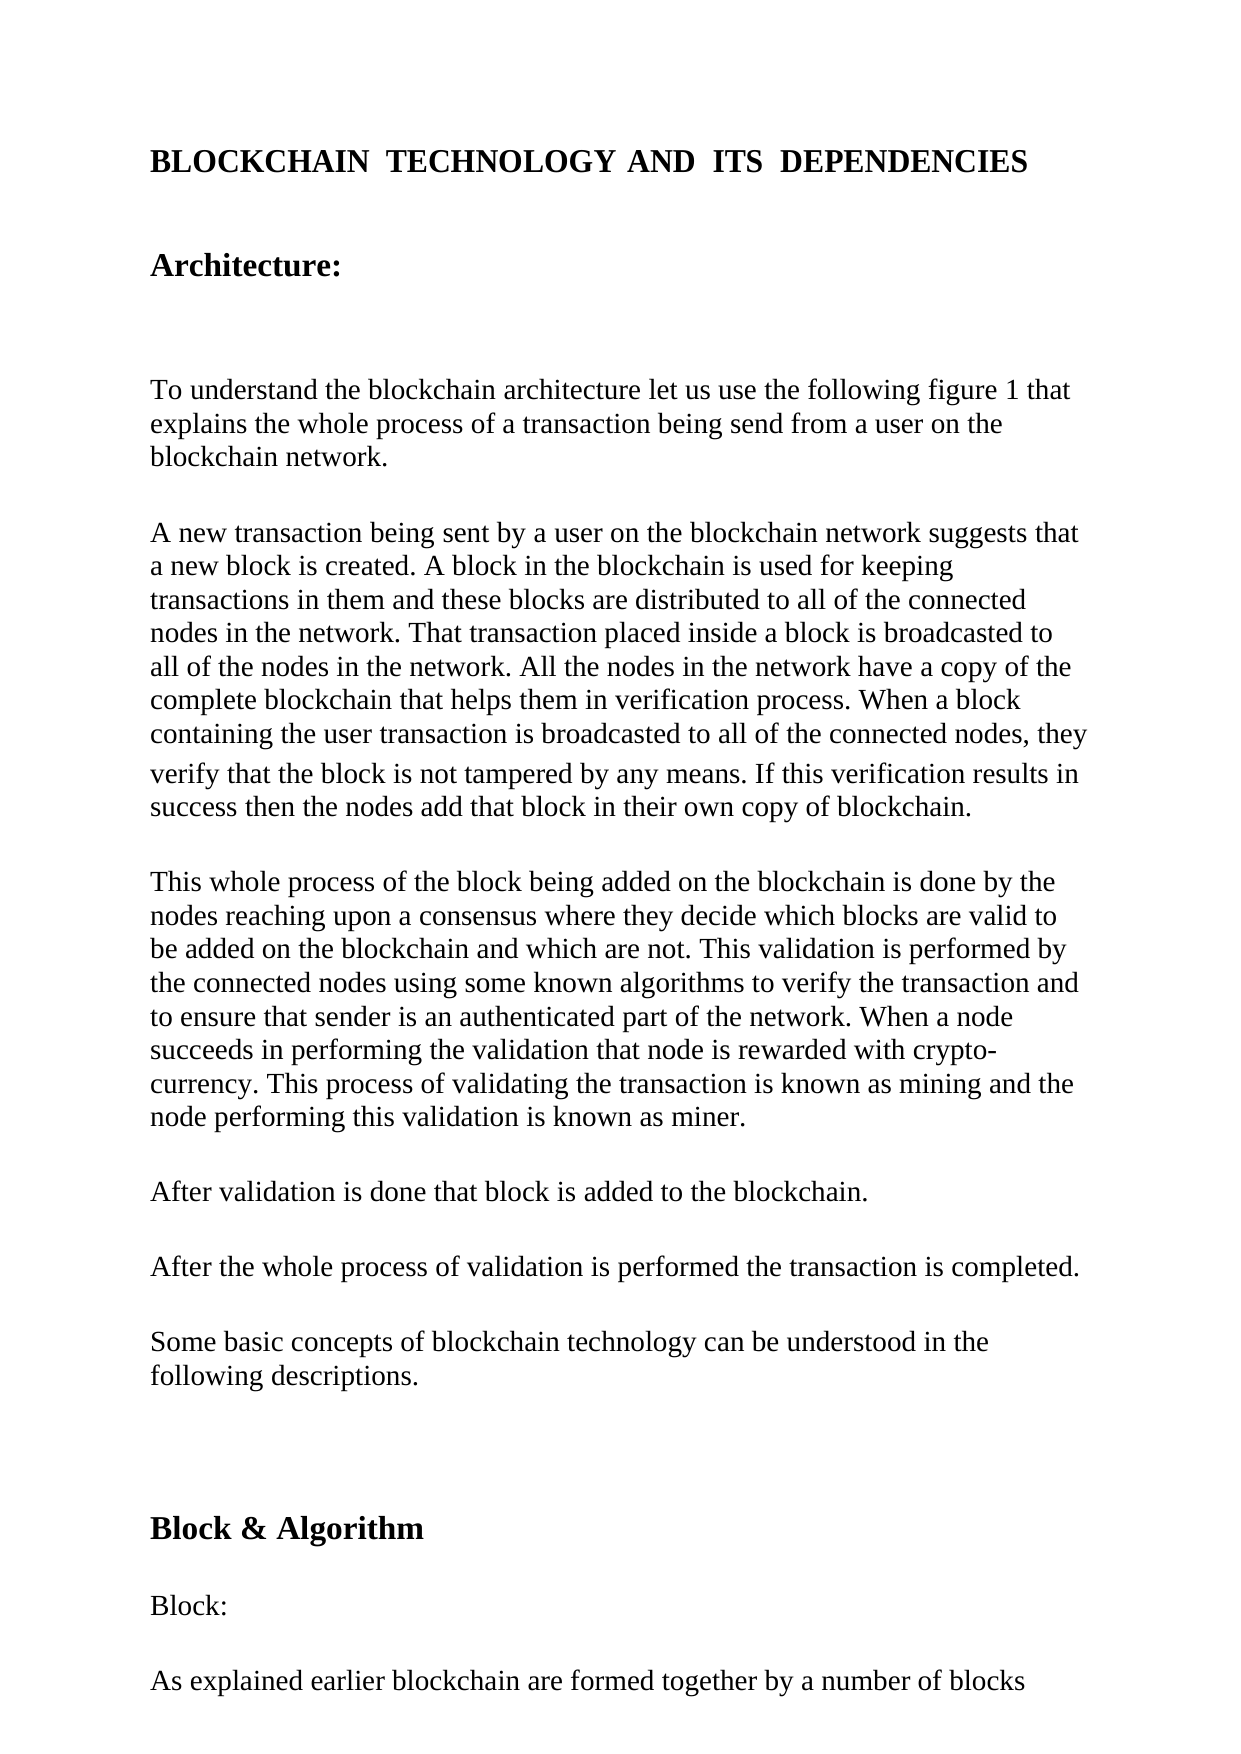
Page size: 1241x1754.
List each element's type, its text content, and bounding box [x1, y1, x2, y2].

text After validation is done that block is added to the blockchain. [150, 1174, 1146, 1208]
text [150, 1663, 1062, 1697]
text verify that the block is not tampered by any means. If this verification results in success then the nodes add that block in their own copy of blockchain. [150, 756, 1081, 823]
text Some basic concepts of blockchain technology can be understood in the following descriptions. [150, 1324, 991, 1392]
text Block: [150, 1588, 1146, 1622]
text A new transaction being sent by a user on the blockchain network suggests that a new block is created. A block in the blockchain is used for keeping transactions in them and these blocks are distributed to all of the connected nodes in the network. That transaction placed inside a block is broadcasted to all of the nodes in the network. All the nodes in the network have a copy of the complete blockchain that helps them in verification process. When a block containing the user transaction is broadcasted to all of the connected nodes, they [150, 515, 1089, 749]
text After the whole process of validation is performed the transaction is completed. [150, 1249, 1146, 1283]
subtitle BLOCKCHAIN TECHNOLOGY AND ITS DEPENDENCIES [150, 142, 1146, 180]
subtitle Block & Algorithm [150, 1508, 1146, 1547]
text Architecture: [150, 246, 1146, 284]
text This whole process of the block being added on the blockchain is done by the nodes reaching upon a consensus where they decide which blocks are valid to be added on the blockchain and which are not. This validation is performed by the connected nodes using some known algorithms to verify the transaction and to ensure that sender is an authenticated part of the network. When a node succeeds in performing the validation that node is rewarded with crypto- currency. This process of validating the transaction is known as mining and the node performing this validation is known as miner. [150, 864, 1081, 1133]
text To understand the blockchain architecture let us use the following figure 1 that explains the whole process of a transaction being send from a user on the blockchain network. [150, 372, 1102, 473]
